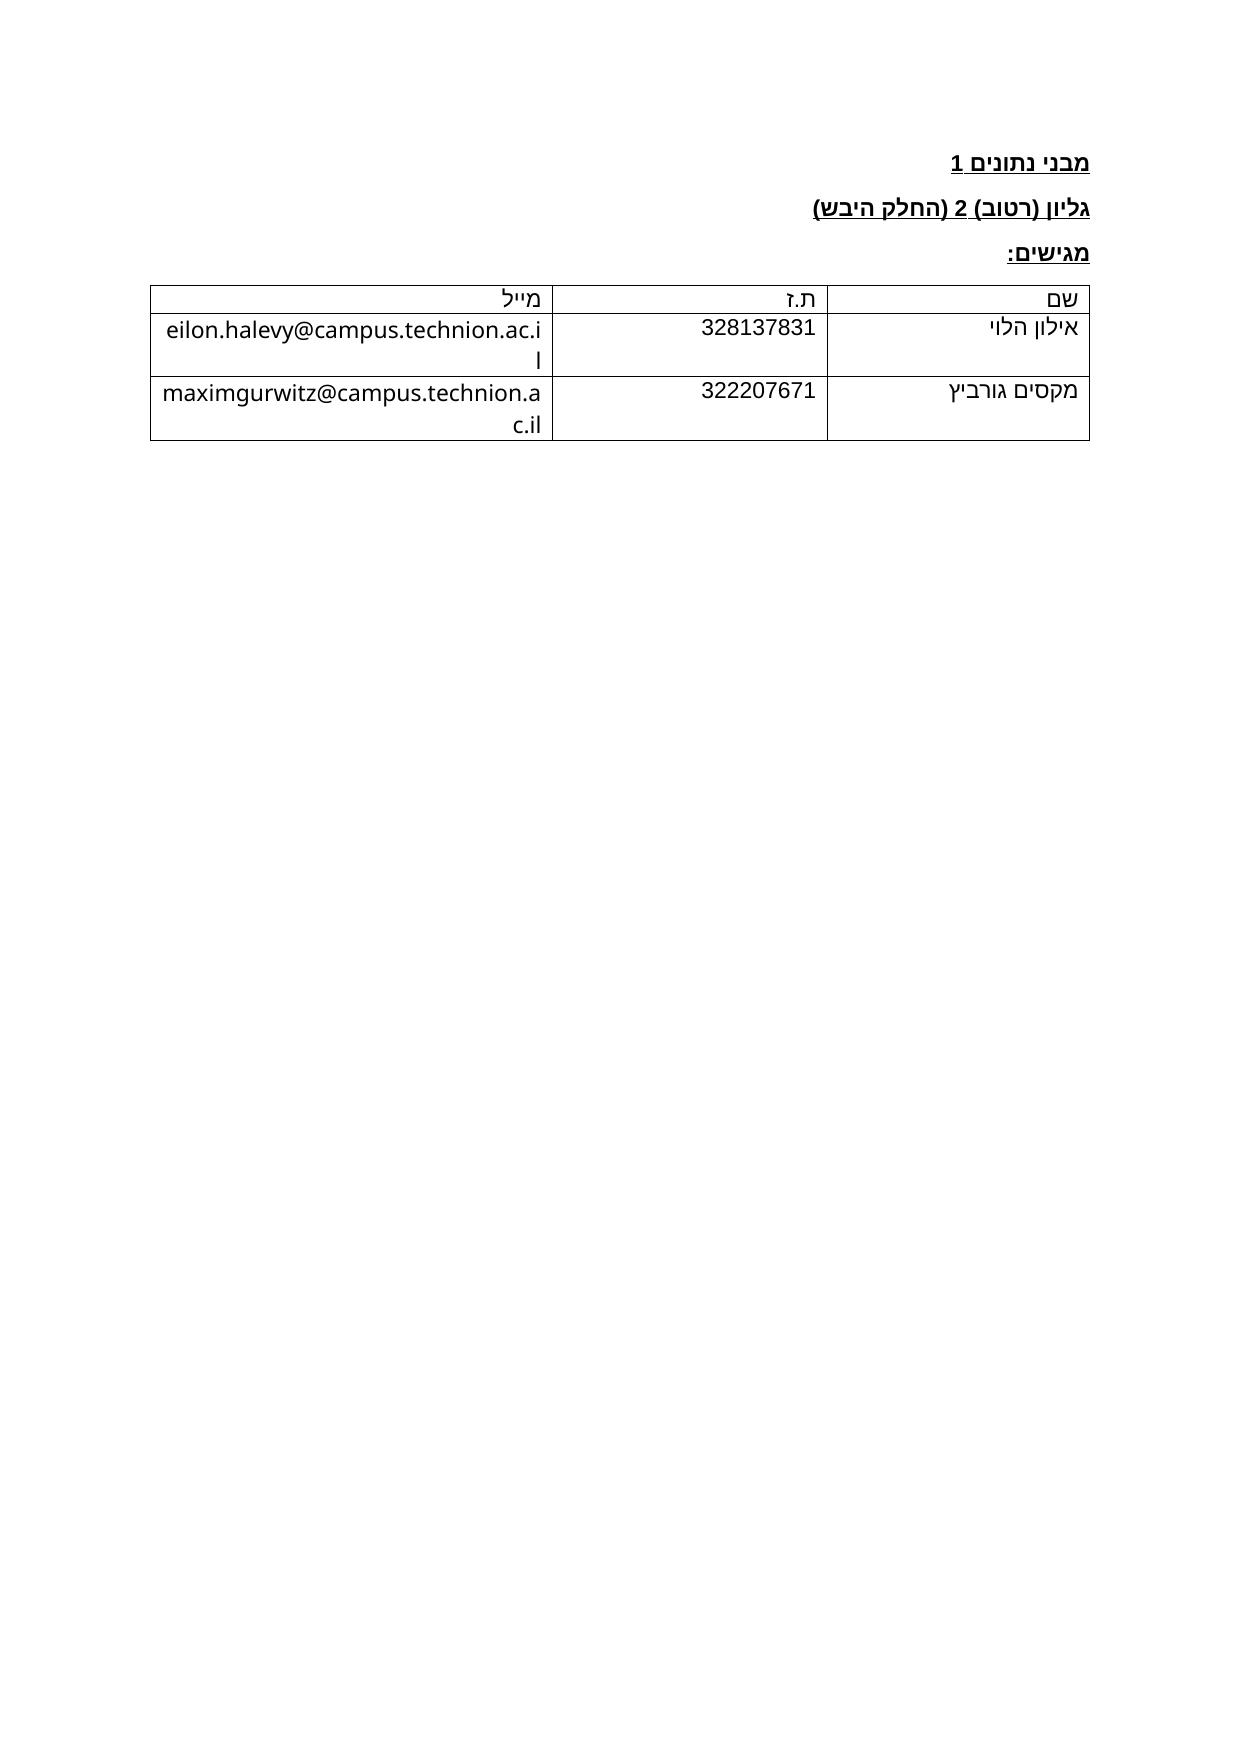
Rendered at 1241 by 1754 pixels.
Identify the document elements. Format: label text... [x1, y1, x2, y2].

table_header שם [828, 286, 1089, 313]
table_cell eilon.halevy@campus.technion.ac.il [151, 314, 552, 376]
text מגישים: [150, 240, 1090, 267]
table_cell מקסים גורביץ [828, 377, 1089, 440]
table_cell אילון הלוי [828, 314, 1089, 376]
table_header מייל [151, 286, 552, 313]
table_cell 322207671 [553, 377, 827, 440]
text גליון (רטוב) 2 (החלק היבש) [150, 195, 1090, 221]
table_header ת.ז [553, 286, 827, 313]
table_cell maximgurwitz@campus.technion.ac.il [151, 377, 552, 440]
text מבני נתונים 1 [150, 150, 1090, 176]
table_cell 328137831 [553, 314, 827, 376]
